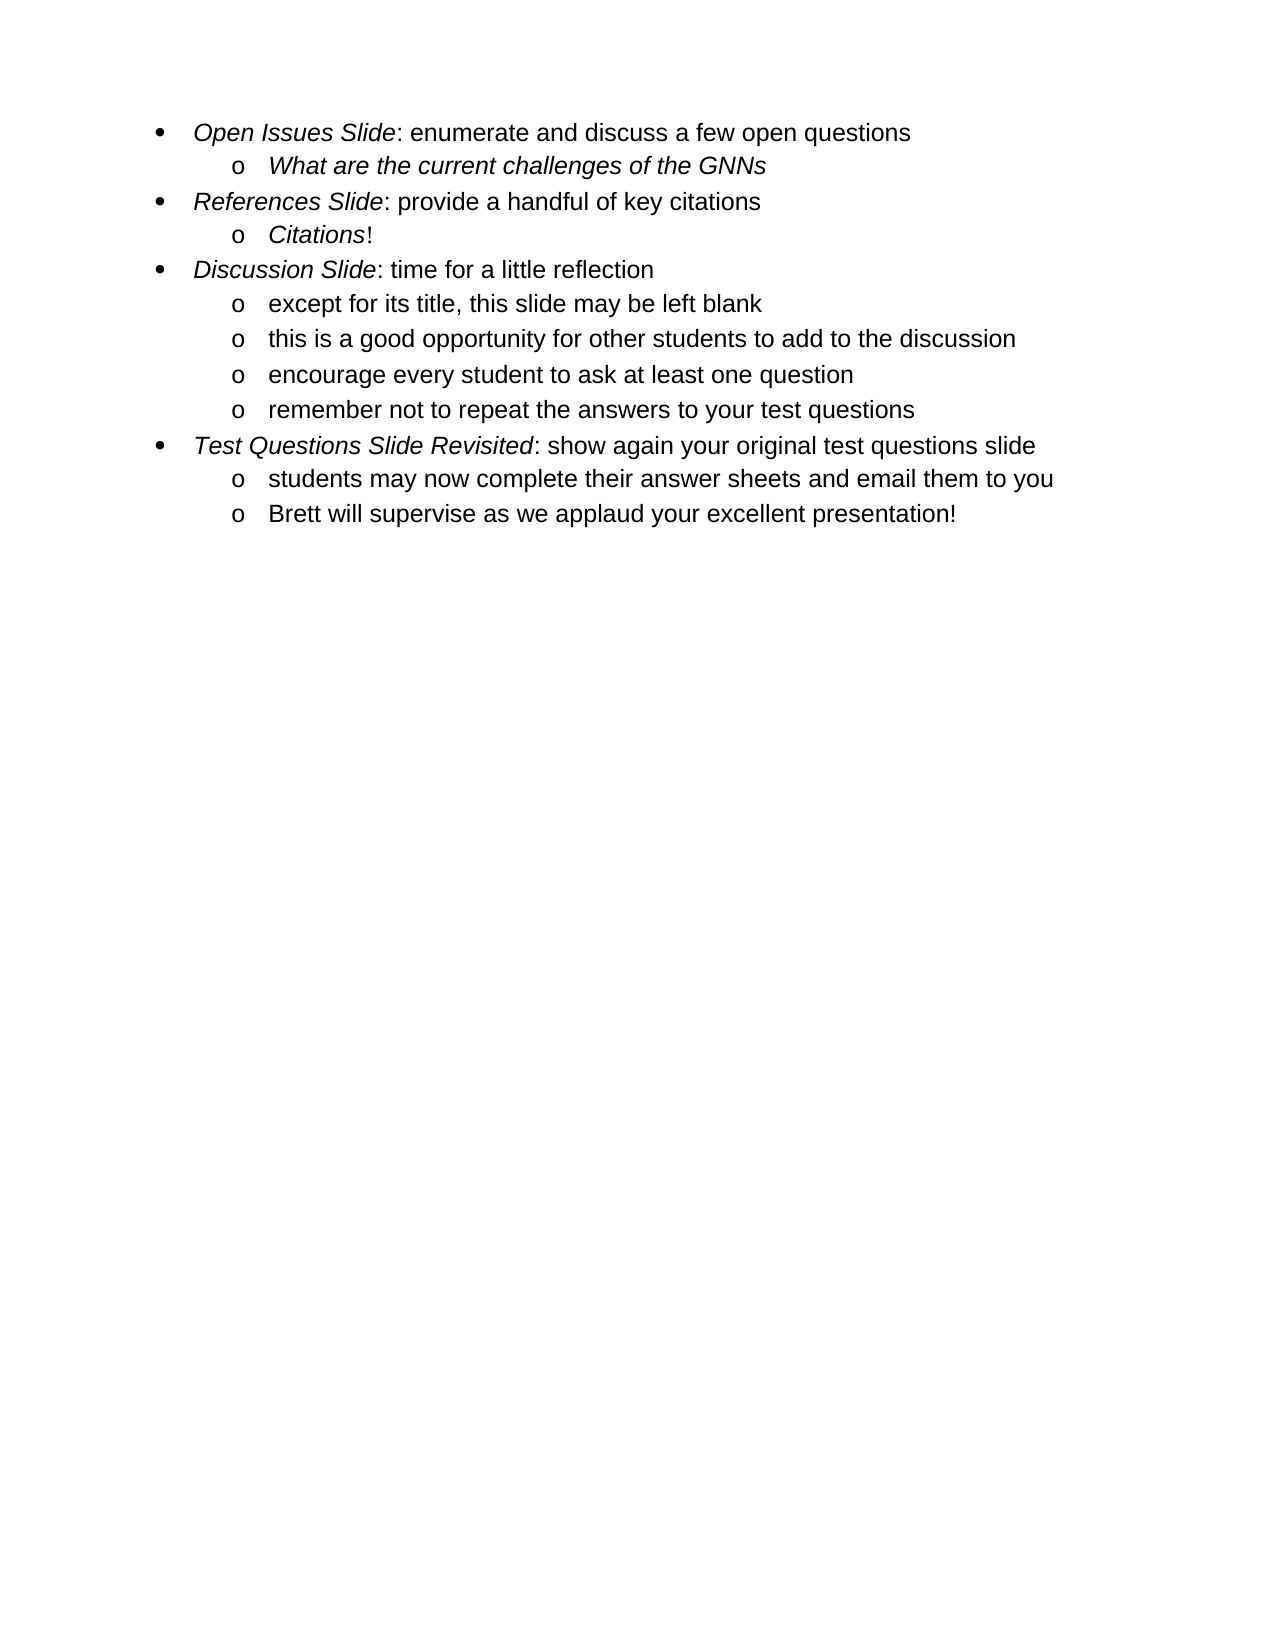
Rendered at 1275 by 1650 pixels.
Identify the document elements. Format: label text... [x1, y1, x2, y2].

list Open Issues Slide: enumerate and discuss a few open questions [156, 118, 1157, 147]
list References Slide: provide a handful of key citations [156, 187, 1157, 216]
list except for its title, this slide may be left blank [231, 288, 1157, 319]
list this is a good opportunity for other students to add to the discussion [231, 324, 1157, 355]
list remember not to repeat the answers to your test questions [231, 395, 1157, 426]
list Citations! [231, 220, 1157, 251]
list Brett will supervise as we applaud your excellent presentation! [231, 499, 1157, 530]
list encourage every student to ask at least one question [231, 359, 1157, 391]
list Test Questions Slide Revisited: show again your original test questions slide [156, 431, 1157, 459]
list What are the current challenges of the GNNs [231, 151, 1157, 182]
list students may now complete their answer sheets and email them to you [231, 464, 1157, 495]
list Discussion Slide: time for a little reflection [156, 255, 1157, 284]
